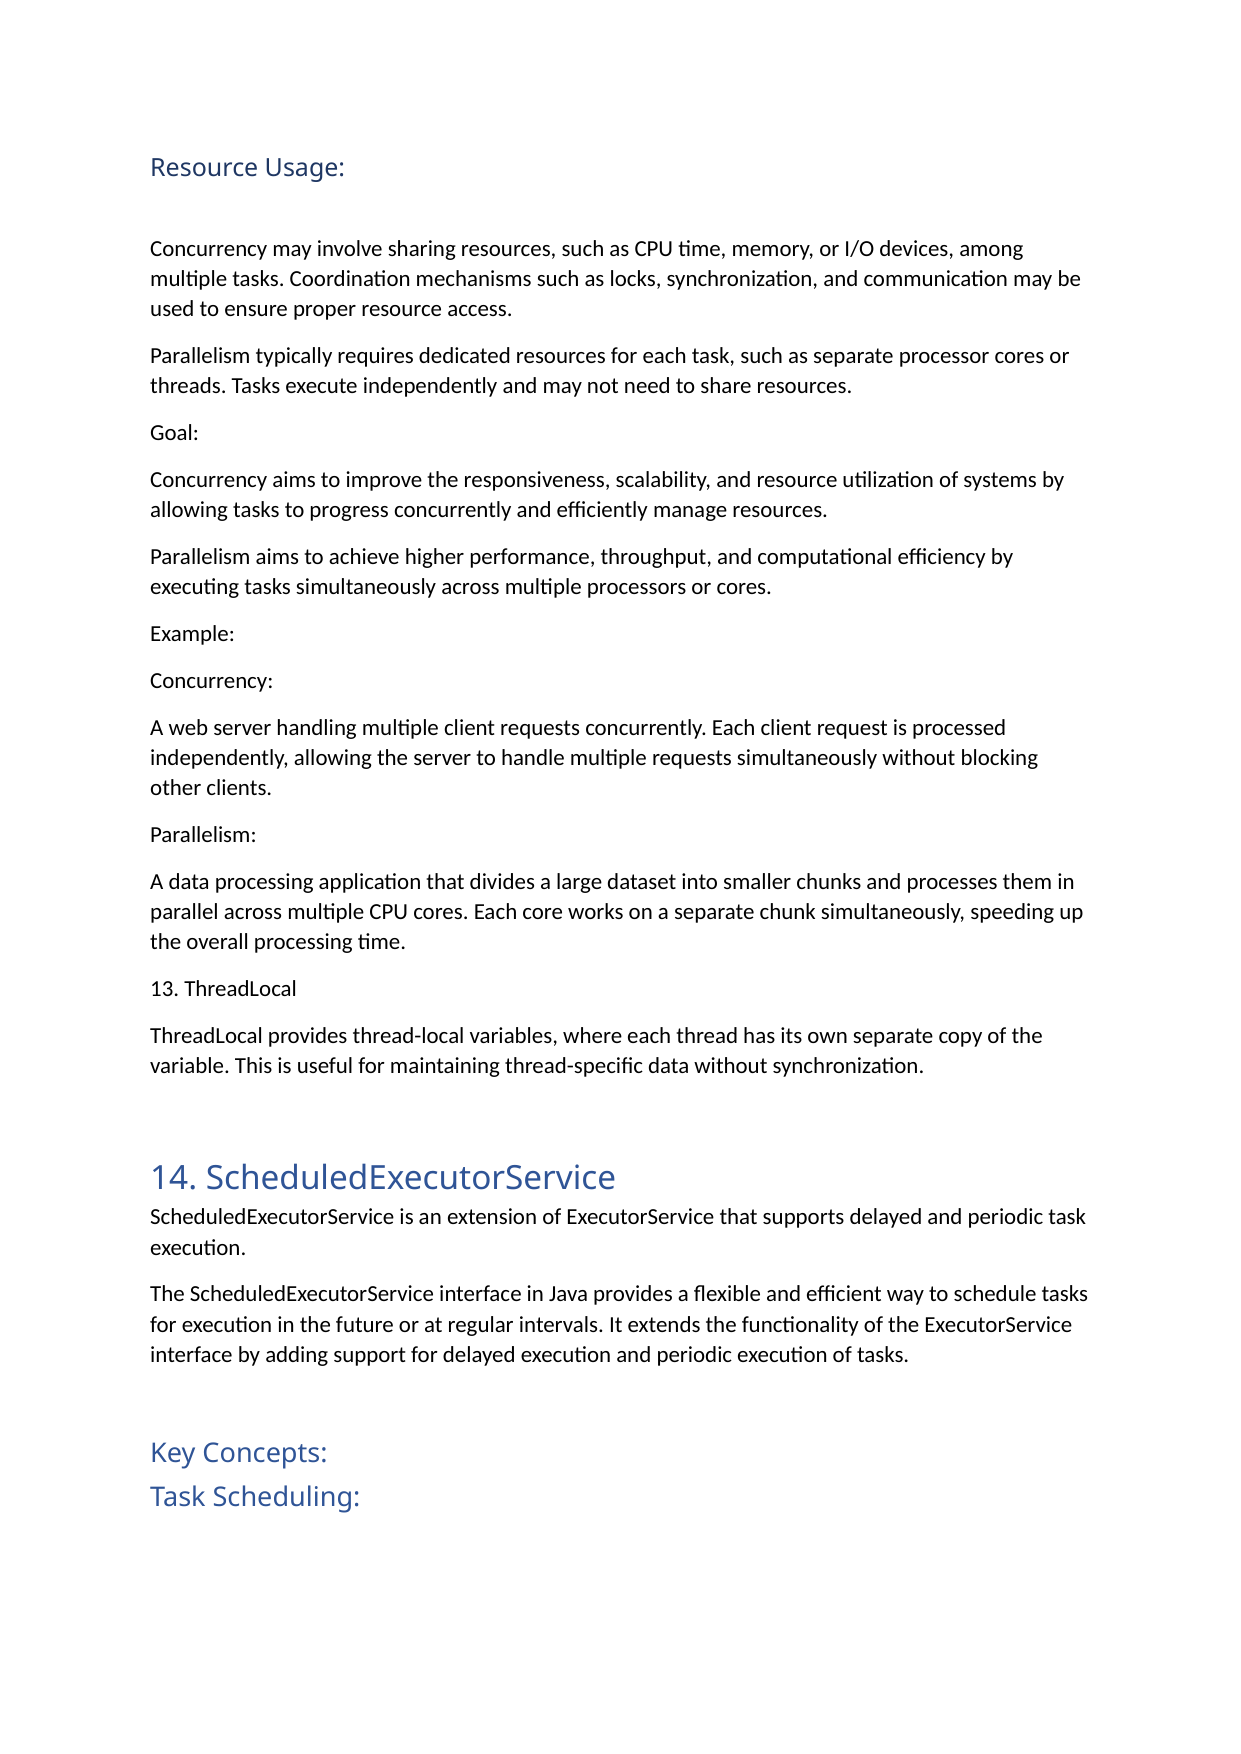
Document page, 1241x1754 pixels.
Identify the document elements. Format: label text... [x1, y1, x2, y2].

text A data processing application that divides a large dataset into smaller chunks and processes them in parallel across multiple CPU cores. Each core works on a separate chunk simultaneously, speeding up the overall processing time. [150, 867, 1090, 955]
text Concurrency: [150, 666, 1090, 694]
text Concurrency aims to improve the responsiveness, scalability, and resource utilization of systems by allowing tasks to progress concurrently and efficiently manage resources. [150, 465, 1090, 523]
text ScheduledExecutorService is an extension of ExecutorService that supports delayed and periodic task execution. [150, 1202, 1090, 1261]
subtitle Key Concepts: [150, 1434, 1090, 1471]
text Parallelism aims to achieve higher performance, throughput, and computational efficiency by executing tasks simultaneously across multiple processors or cores. [150, 542, 1090, 600]
text Parallelism typically requires dedicated resources for each task, such as separate processor cores or threads. Tasks execute independently and may not need to share resources. [150, 341, 1090, 399]
text A web server handling multiple client requests concurrently. Each client request is processed independently, allowing the server to handle multiple requests simultaneously without blocking other clients. [150, 713, 1090, 801]
text ThreadLocal provides thread-local variables, where each thread has its own separate copy of the variable. This is useful for maintaining thread-specific data without synchronization. [150, 1021, 1090, 1079]
text 13. ThreadLocal [150, 974, 1090, 1002]
text Concurrency may involve sharing resources, such as CPU time, memory, or I/O devices, among multiple tasks. Coordination mechanisms such as locks, synchronization, and communication may be used to ensure proper resource access. [150, 234, 1090, 322]
subtitle 14. ScheduledExecutorService [150, 1153, 1090, 1199]
text Parallelism: [150, 820, 1090, 848]
subtitle Resource Usage: [150, 150, 1090, 184]
text Example: [150, 619, 1090, 647]
text Goal: [150, 418, 1090, 446]
subtitle Task Scheduling: [150, 1478, 1090, 1514]
